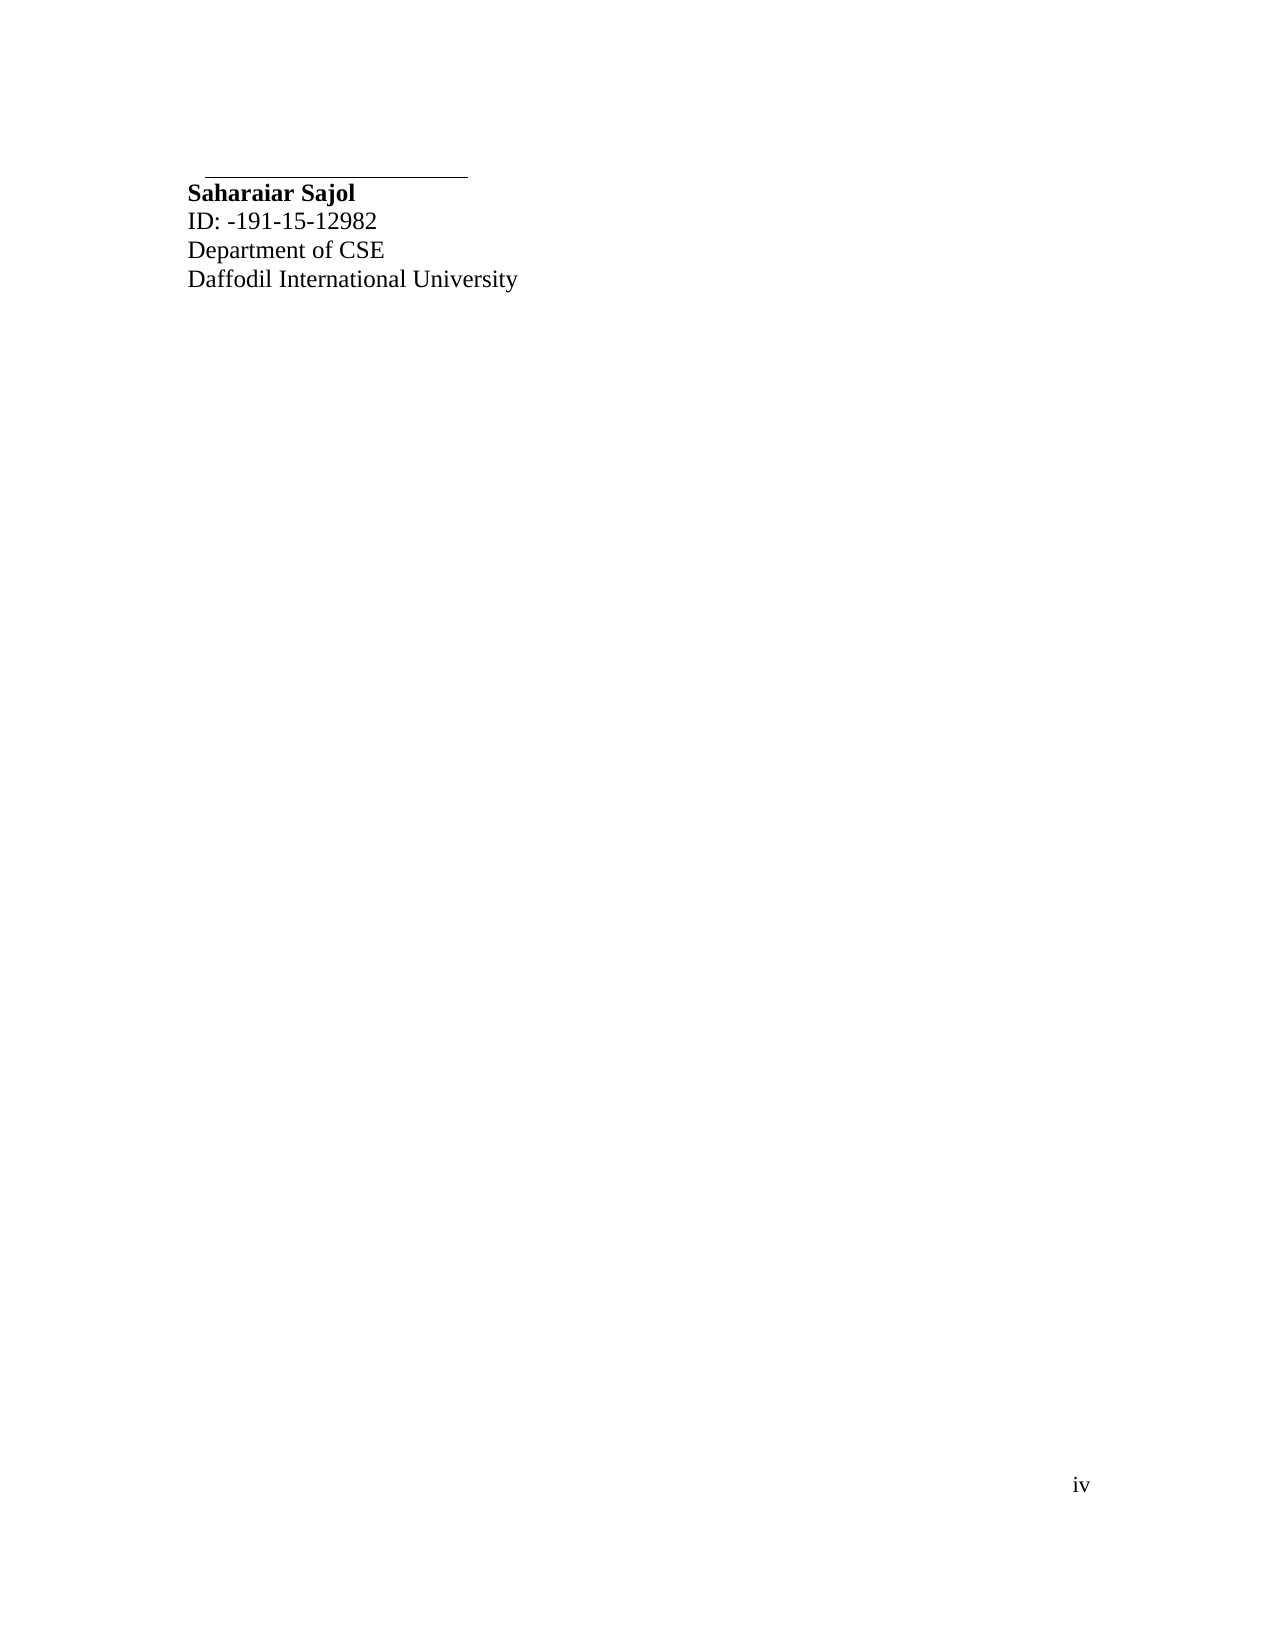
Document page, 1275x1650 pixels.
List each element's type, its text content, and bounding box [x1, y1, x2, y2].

text Daffodil International University [187, 264, 1100, 293]
text Department of CSE [187, 236, 1100, 264]
subtitle Saharaiar Sajol [187, 178, 1100, 207]
text ID: -191-15-12982 [187, 207, 1100, 236]
